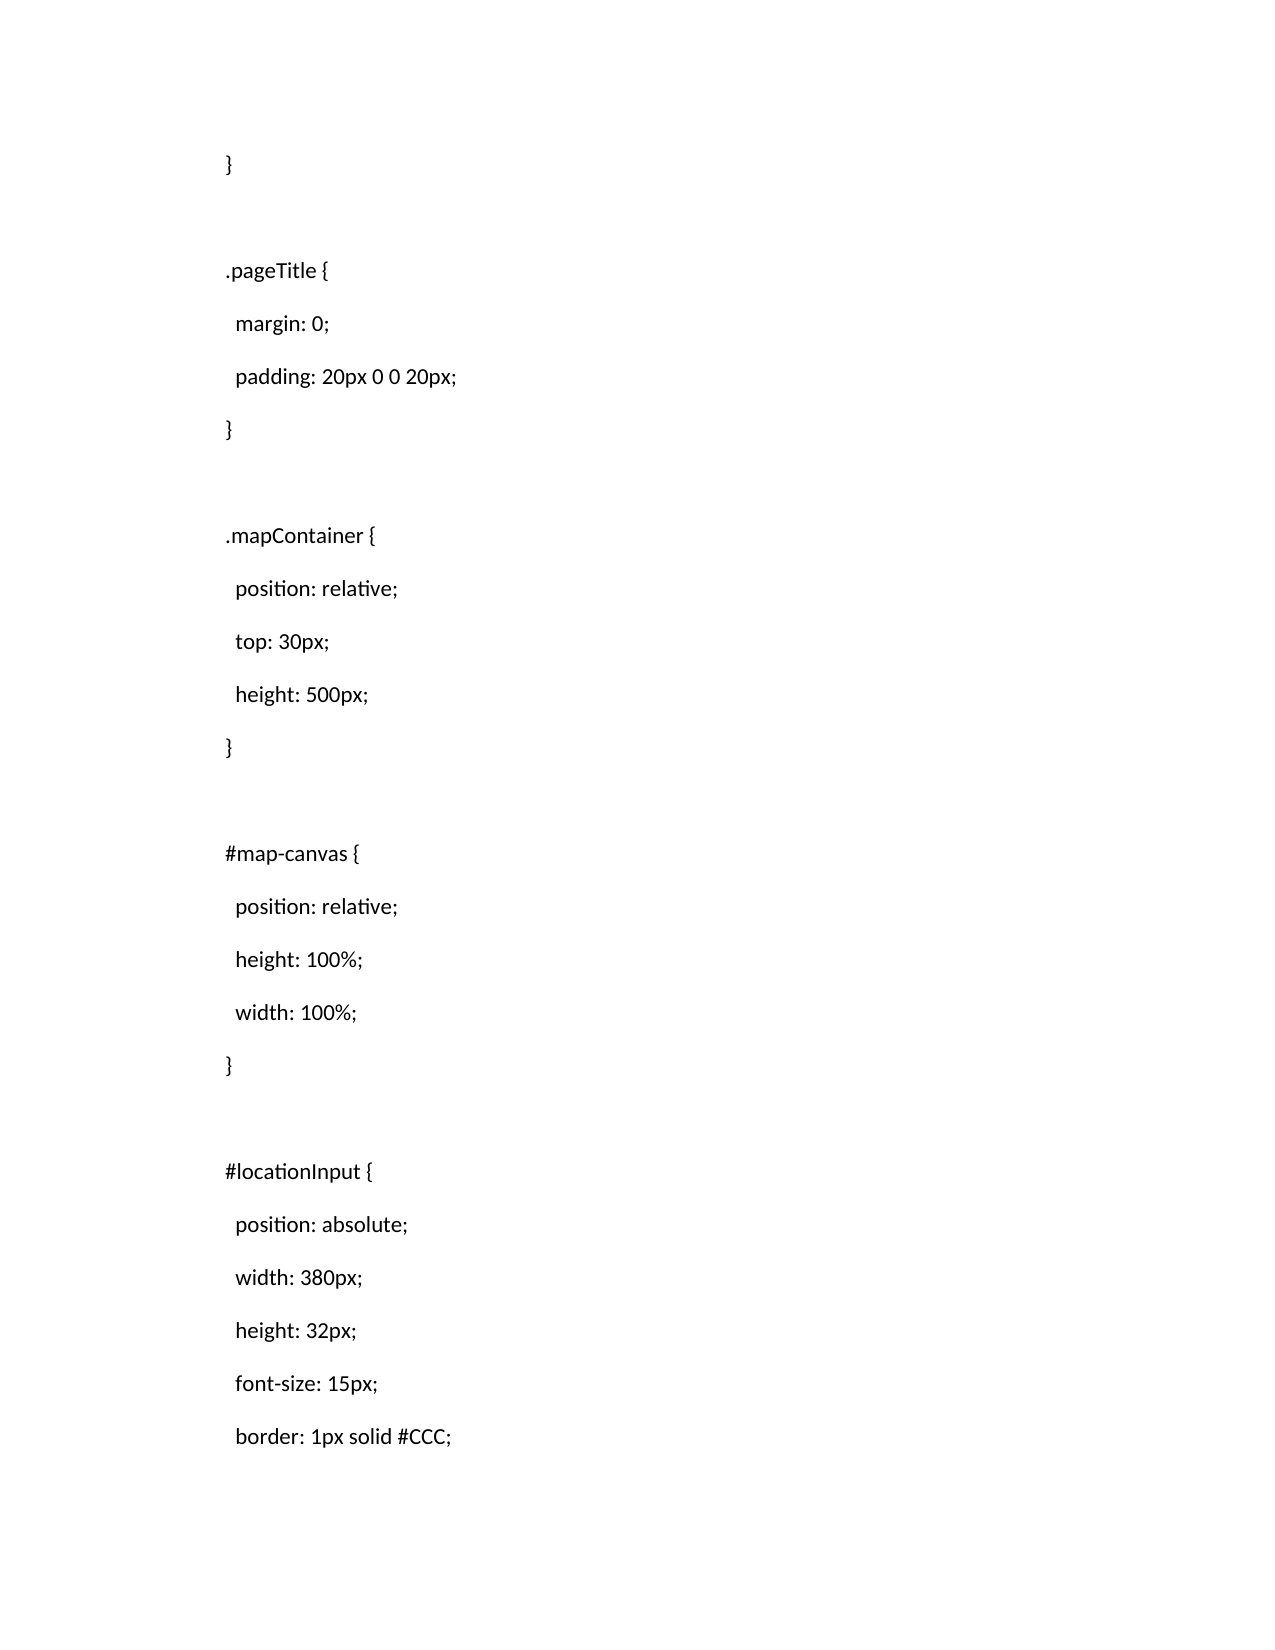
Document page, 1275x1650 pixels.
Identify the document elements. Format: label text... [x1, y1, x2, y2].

text #map-canvas { [225, 839, 1125, 867]
text border: 1px solid #CCC; [225, 1422, 1125, 1451]
text padding: 20px 0 0 20px; [225, 362, 1125, 390]
text position: relative; [225, 892, 1125, 920]
text position: absolute; [225, 1210, 1125, 1238]
text position: relative; [225, 574, 1125, 602]
text height: 32px; [225, 1316, 1125, 1344]
text .pageTitle { [225, 256, 1125, 284]
text } [225, 415, 1125, 443]
text font-size: 15px; [225, 1369, 1125, 1397]
text width: 100%; [225, 998, 1125, 1026]
text height: 100%; [225, 945, 1125, 973]
text } [225, 150, 1125, 178]
text width: 380px; [225, 1263, 1125, 1291]
text .mapContainer { [225, 521, 1125, 549]
text #locationInput { [225, 1157, 1125, 1185]
text } [225, 733, 1125, 761]
text top: 30px; [225, 627, 1125, 655]
text margin: 0; [225, 309, 1125, 337]
text } [225, 1051, 1125, 1079]
text height: 500px; [225, 680, 1125, 708]
